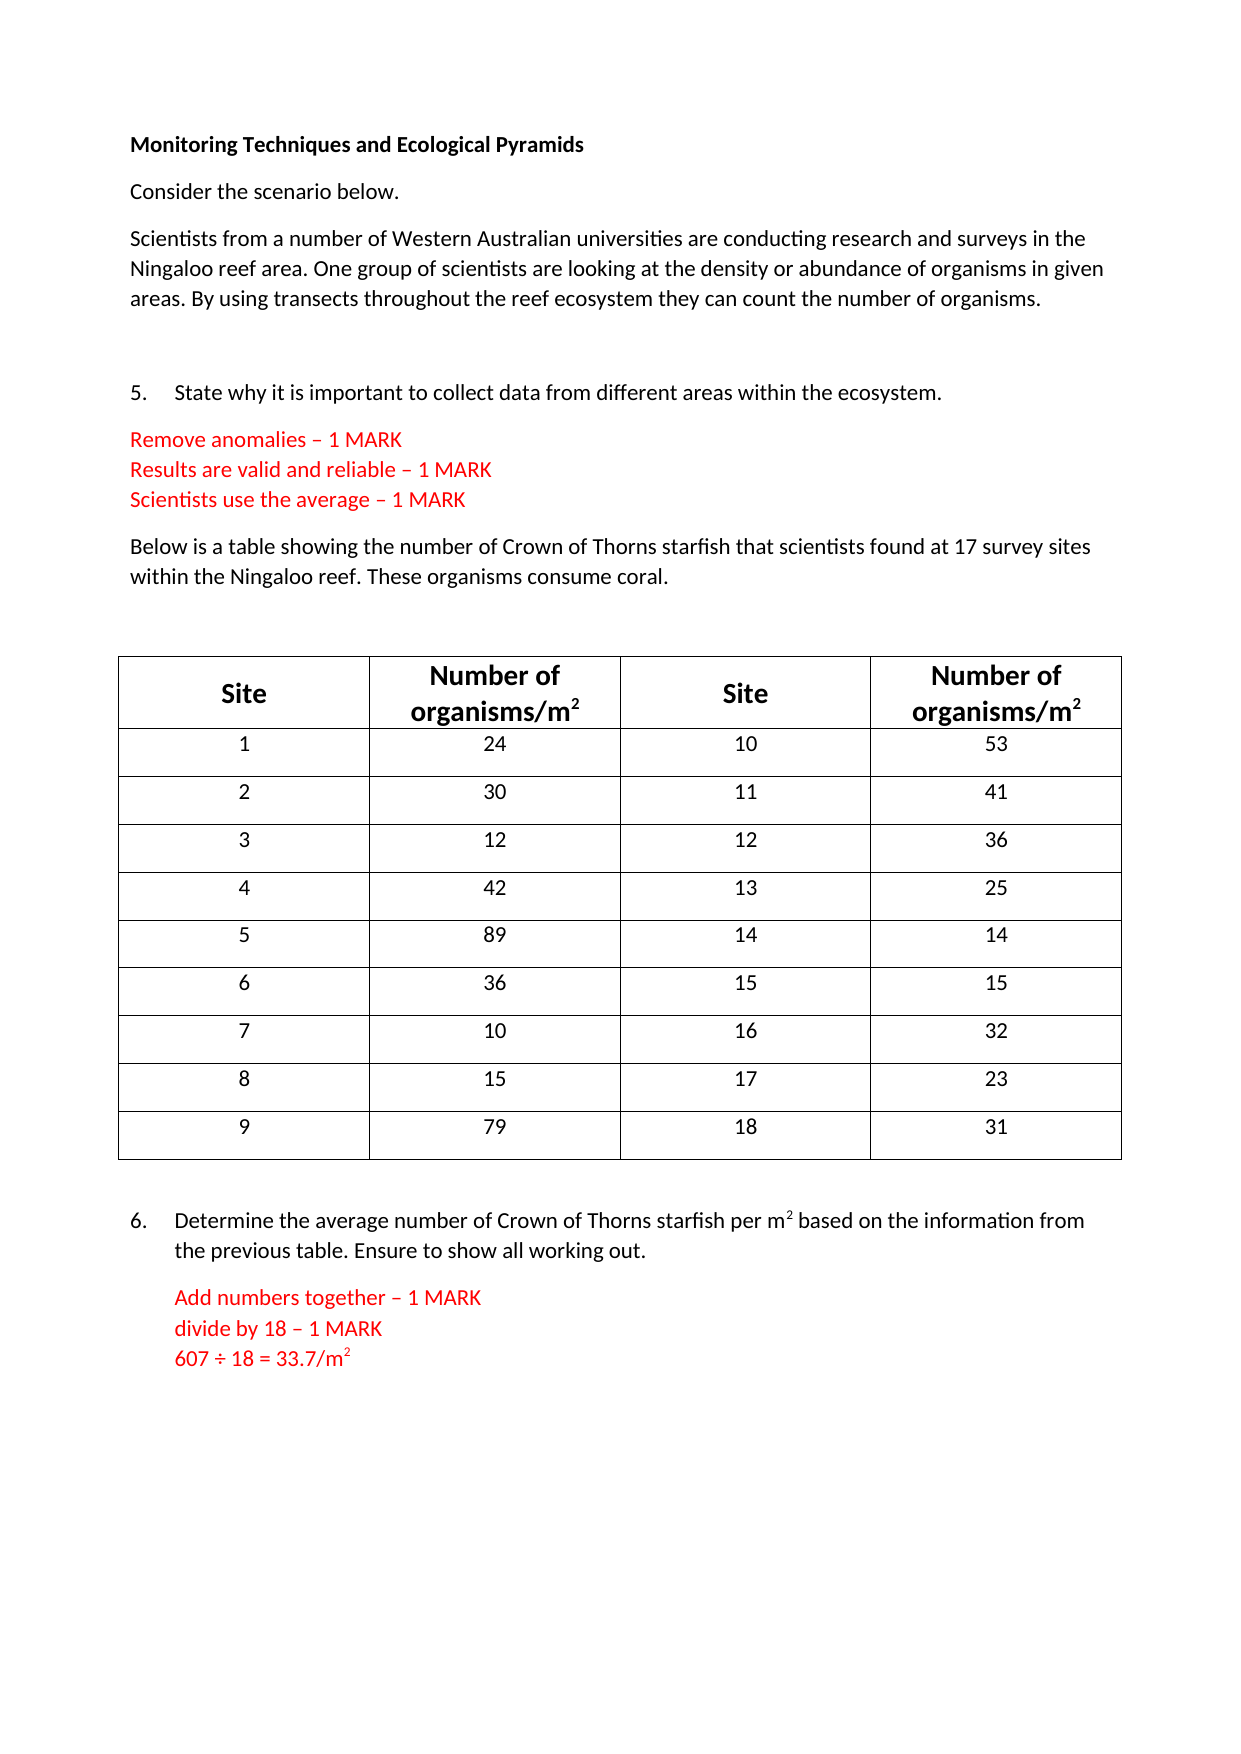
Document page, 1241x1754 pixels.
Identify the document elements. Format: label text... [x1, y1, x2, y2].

table_cell 42 [370, 873, 620, 919]
table_cell 79 [370, 1112, 620, 1158]
text Scientists from a number of Western Australian universities are conducting research and surveys in the Ningaloo reef area. One group of scientists are looking at the density or abundance of organisms in given areas. By using transects throughout the reef ecosystem they can count the number of organisms. [130, 224, 1110, 312]
table_cell 16 [621, 1016, 870, 1063]
table_header Site [119, 657, 369, 728]
table_cell 8 [119, 1064, 369, 1111]
list Determine the average number of Crown of Thorns starfish per m2 based on the information from the previous table. Ensure to show all working out. [130, 1206, 1110, 1265]
table_cell 30 [370, 777, 620, 824]
table_cell 10 [370, 1016, 620, 1063]
table_cell 12 [621, 825, 870, 872]
table_cell 2 [119, 777, 369, 824]
table_cell 14 [621, 921, 870, 967]
table_cell 11 [621, 777, 870, 824]
table_cell 17 [621, 1064, 870, 1111]
table_cell 7 [119, 1016, 369, 1063]
table_cell 31 [871, 1112, 1121, 1158]
table_header Site [621, 657, 870, 728]
table_cell 24 [370, 729, 620, 776]
table_cell 14 [871, 921, 1121, 967]
table_cell 13 [621, 873, 870, 919]
table_cell 15 [871, 968, 1121, 1015]
table_cell 25 [871, 873, 1121, 919]
text Consider the scenario below. [130, 177, 1110, 205]
table_header Number of organisms/m2 [370, 657, 620, 728]
text Below is a table showing the number of Crown of Thorns starfish that scientists found at 17 survey sites within the Ningaloo reef. These organisms consume coral. [130, 532, 1110, 590]
table_cell 89 [370, 921, 620, 967]
text Monitoring Techniques and Ecological Pyramids [130, 130, 1110, 158]
table_cell 5 [119, 921, 369, 967]
table_cell 23 [871, 1064, 1121, 1111]
table_cell 4 [119, 873, 369, 919]
table_cell 3 [119, 825, 369, 872]
table_cell 41 [871, 777, 1121, 824]
table_cell 9 [119, 1112, 369, 1158]
list State why it is important to collect data from different areas within the ecosystem. [130, 378, 1110, 406]
table_cell 18 [621, 1112, 870, 1158]
text Remove anomalies – 1 MARK Results are valid and reliable – 1 MARK Scientists use the average – 1 MARK [130, 425, 1110, 513]
table_header Number of organisms/m2 [871, 657, 1121, 728]
table_cell 53 [871, 729, 1121, 776]
table_cell 1 [119, 729, 369, 776]
table_cell 36 [370, 968, 620, 1015]
table_cell 10 [621, 729, 870, 776]
table_cell 32 [871, 1016, 1121, 1063]
table_cell 15 [621, 968, 870, 1015]
text Add numbers together – 1 MARK divide by 18 – 1 MARK 607 ÷ 18 = 33.7/m2 [174, 1283, 1110, 1372]
table_cell 12 [370, 825, 620, 872]
table_cell 36 [871, 825, 1121, 872]
table_cell 6 [119, 968, 369, 1015]
table_cell 15 [370, 1064, 620, 1111]
